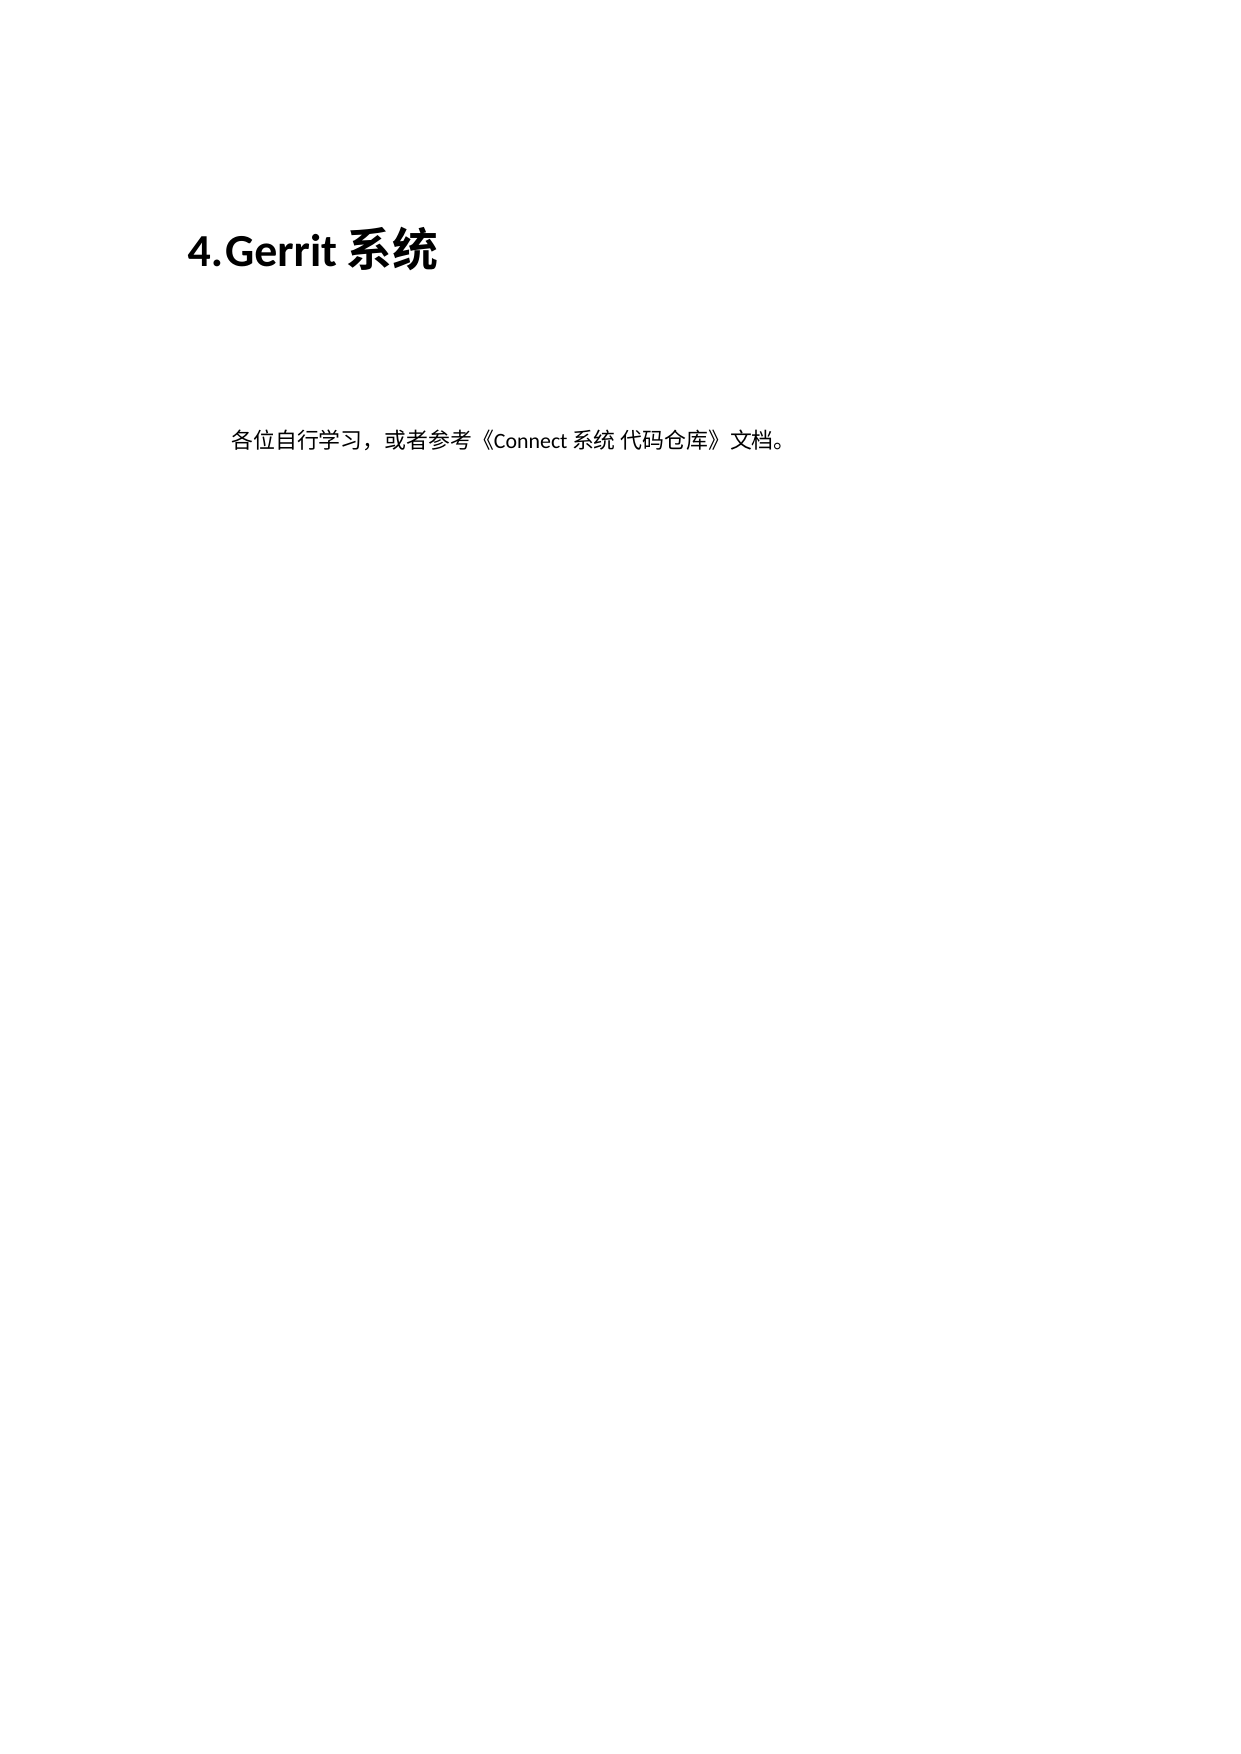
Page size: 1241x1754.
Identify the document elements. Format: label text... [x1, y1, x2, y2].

subtitle Gerrit系统 [187, 197, 1053, 295]
text 各位自行学习，或者参考《Connect系统 代码仓库》文档。 [187, 423, 1053, 455]
